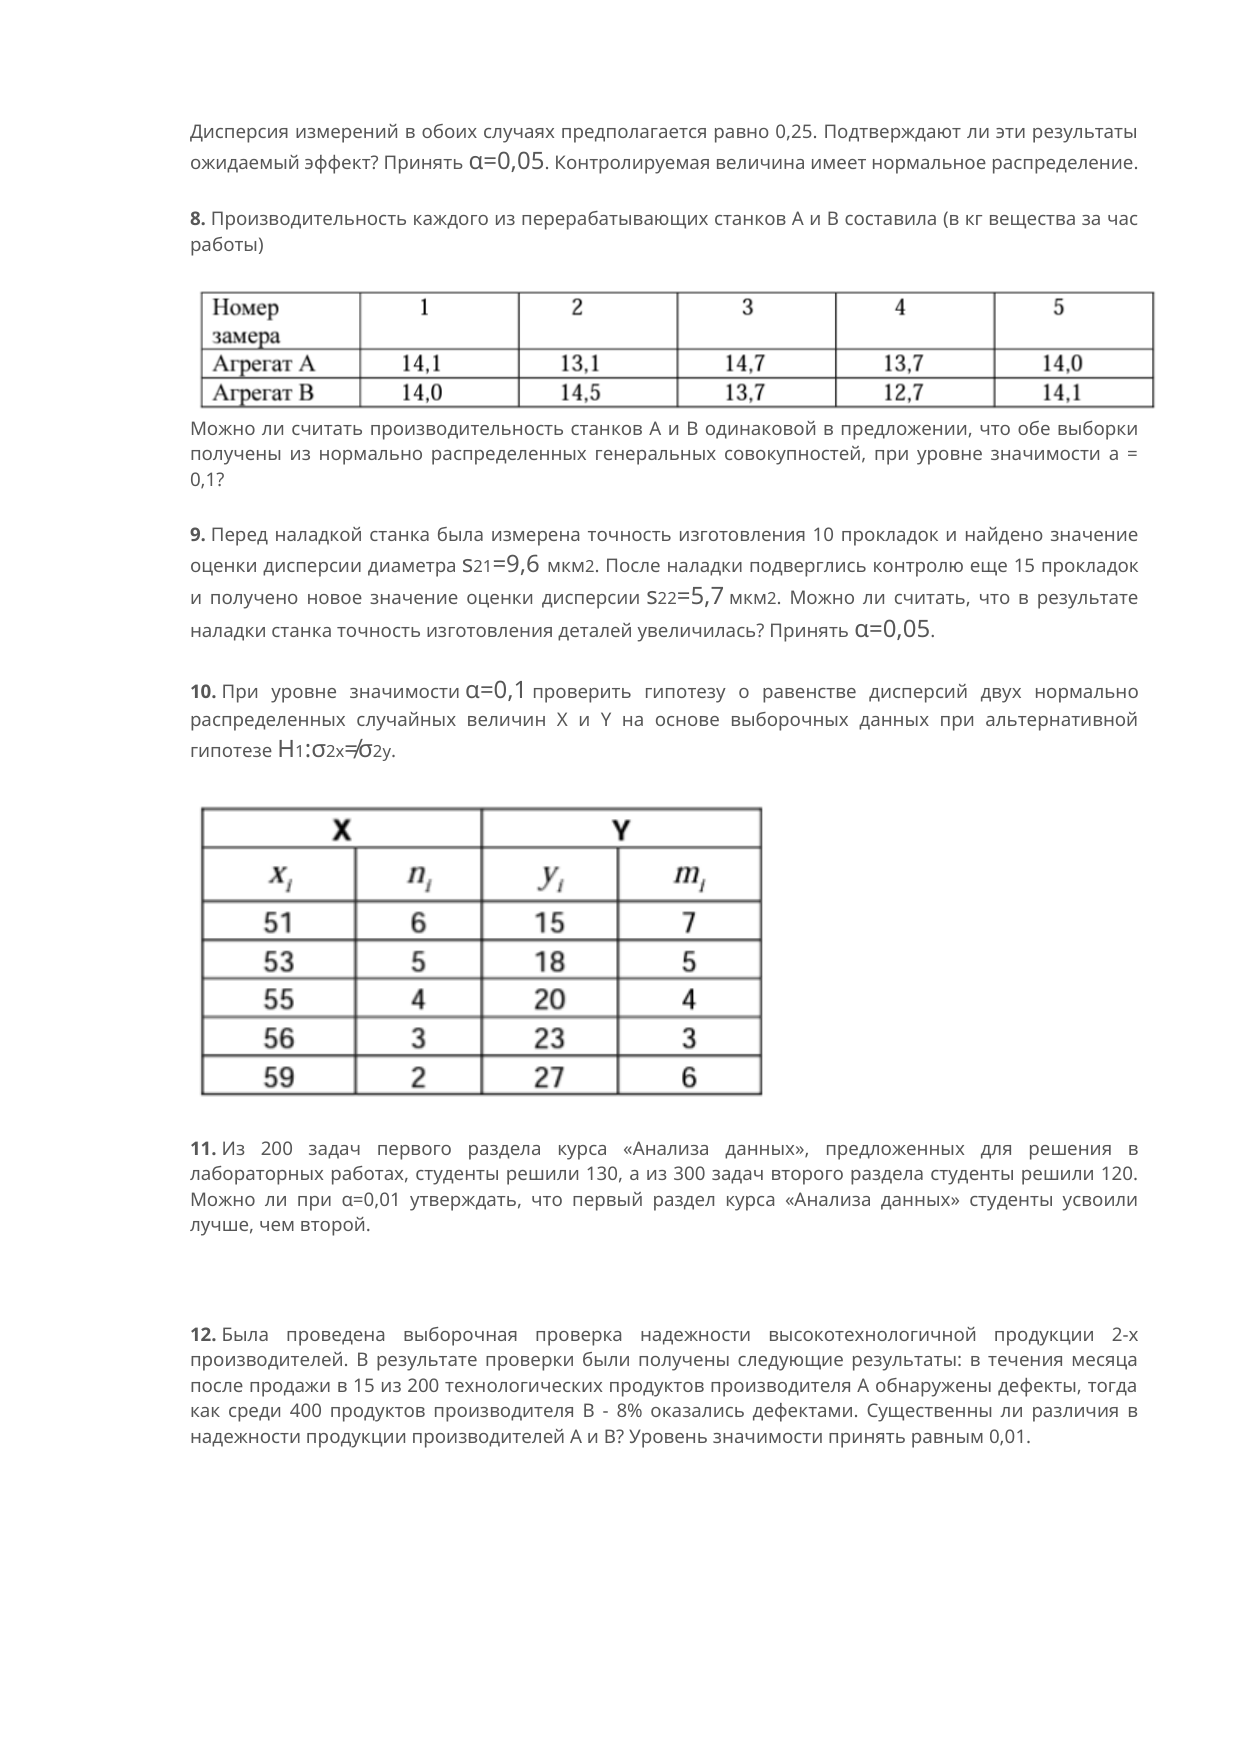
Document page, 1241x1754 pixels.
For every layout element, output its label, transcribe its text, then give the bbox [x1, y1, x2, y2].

text 8. Производительность каждого из перерабатывающих станков А и В составила (в кг вещества за час работы) [190, 205, 1139, 256]
picture [189, 793, 774, 1106]
picture [189, 285, 1165, 416]
text 10. При уровне значимости α=0,1 проверить гипотезу о равенстве дисперсий двух нормально распределенных случайных величин Х и Y на основе выборочных данных при альтернативной гипотезе H1:σ2x≠σ2y. [190, 673, 1139, 764]
text 12. Была проведена выборочная проверка надежности высокотехнологичной продукции 2-х производителей. В результате проверки были получены следующие результаты: в течения месяца после продажи в 15 из 200 технологических продуктов производителя А обнаружены дефекты, тогда как среди 400 продуктов производителя В - 8% оказались дефектами. Существенны ли различия в надежности продукции производителей А и В? Уровень значимости принять равным 0,01. [190, 1321, 1139, 1448]
text 9. Перед наладкой станка была измерена точность изготовления 10 прокладок и найдено значение оценки дисперсии диаметра s21=9,6 мкм2. После наладки подверглись контролю еще 15 прокладок и получено новое значение оценки дисперсии s22=5,7 мкм2. Можно ли считать, что в результате наладки станка точность изготовления деталей увеличилась? Принять α=0,05. [190, 521, 1139, 644]
text 11. Из 200 задач первого раздела курса «Анализа данных», предложенных для решения в лабораторных работах, студенты решили 130, а из 300 задач второго раздела студенты решили 120. Можно ли при α=0,01 утверждать, что первый раздел курса «Анализа данных» студенты усвоили лучше, чем второй. [190, 1135, 1139, 1237]
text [190, 118, 1139, 176]
text Можно ли считать производительность станков А и В одинаковой в предложении, что обе выборки получены из нормально распределенных генеральных совокупностей, при уровне значимости a = 0,1? [190, 416, 1139, 492]
